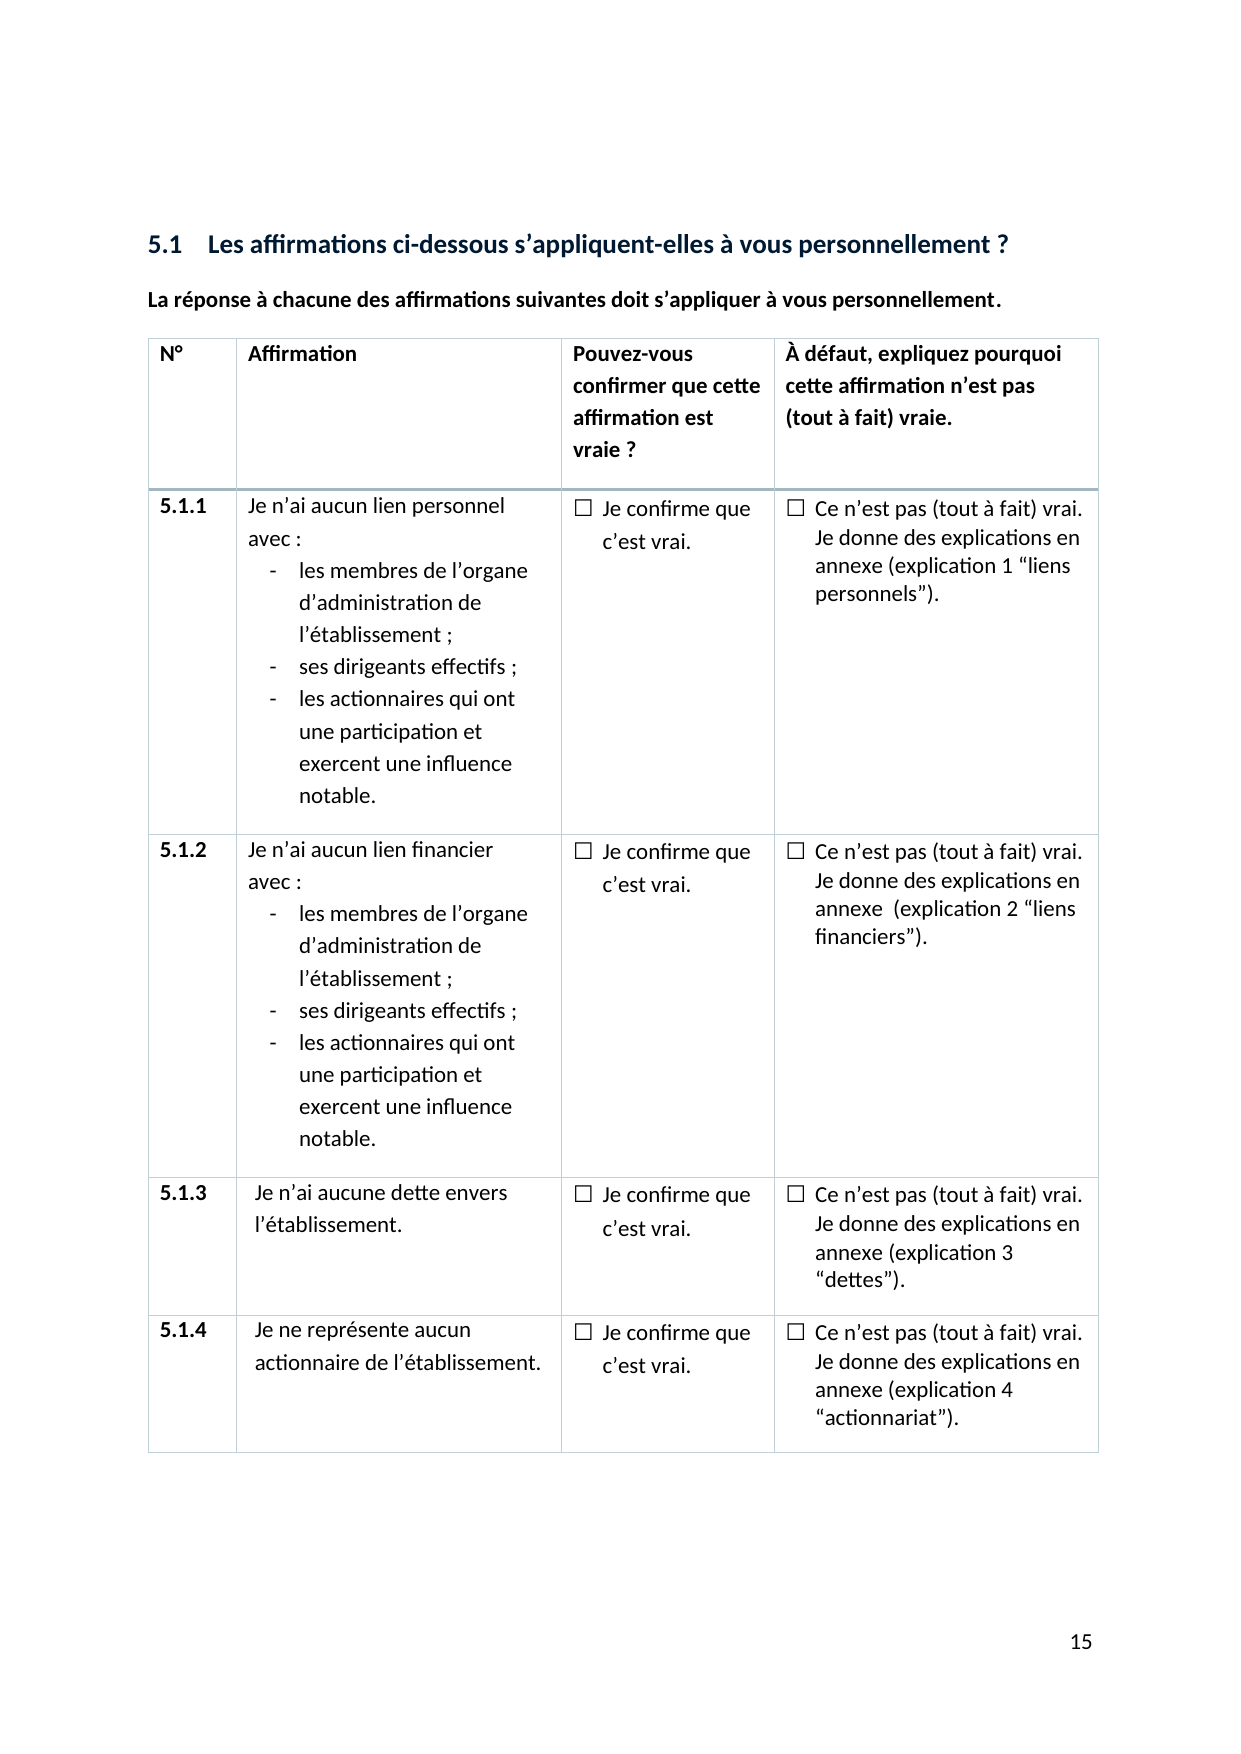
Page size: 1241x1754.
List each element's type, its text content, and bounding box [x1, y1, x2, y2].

text La réponse à chacune des affirmations suivantes doit s’appliquer à vous personnellement. [148, 285, 1092, 313]
table_cell Je confirme que c’est vrai. [562, 491, 774, 834]
table_cell Je n’ai aucun lien financier avec : les membres de l’organe d’administration de l’établissement ; ses dirigeants effectifs ; les actionnaires qui ont une participation et exercent une influence notable. [237, 835, 561, 1177]
table_cell Je ne représente aucun actionnaire de l’établissement. [237, 1316, 561, 1452]
table_cell 5.1.2 [149, 835, 236, 1177]
table_cell 5.1.3 [149, 1178, 236, 1314]
table_cell Je confirme que c’est vrai. [562, 835, 774, 1177]
table_cell Je n’ai aucun lien personnel avec : les membres de l’organe d’administration de l’établissement ; ses dirigeants effectifs ; les actionnaires qui ont une participation et exercent une influence notable. [237, 491, 561, 834]
table_cell 5.1.1 [149, 491, 236, 834]
table_cell ☐ Ce n’est pas (tout à fait) vrai. Je donne des explications en annexe (explication 4 “actionnariat”). [775, 1316, 1098, 1452]
table_cell Je confirme que c’est vrai. [562, 1178, 774, 1314]
subtitle Les affirmations ci-dessous s’appliquent-elles à vous personnellement ? [148, 227, 1092, 260]
table_cell Je confirme que c’est vrai. [562, 1316, 774, 1452]
table_header À défaut, expliquez pourquoi cette affirmation n’est pas (tout à fait) vraie. [775, 339, 1098, 488]
table_header Pouvez-vous confirmer que cette affirmation est vraie ? [562, 339, 774, 488]
table_cell ☐ Ce n’est pas (tout à fait) vrai. Je donne des explications en annexe (explication 3 “dettes”). [775, 1178, 1098, 1314]
table_cell ☐ Ce n’est pas (tout à fait) vrai. Je donne des explications en annexe (explication 2 “liens financiers”). [775, 835, 1098, 1177]
table_cell 5.1.4 [149, 1316, 236, 1452]
table_cell Je n’ai aucune dette envers l’établissement. [237, 1178, 561, 1314]
table_header Affirmation [237, 339, 561, 488]
table_cell Ce n’est pas (tout à fait) vrai. Je donne des explications en annexe (explication 1 “liens personnels”). [775, 491, 1098, 834]
table_header N° [149, 339, 236, 488]
